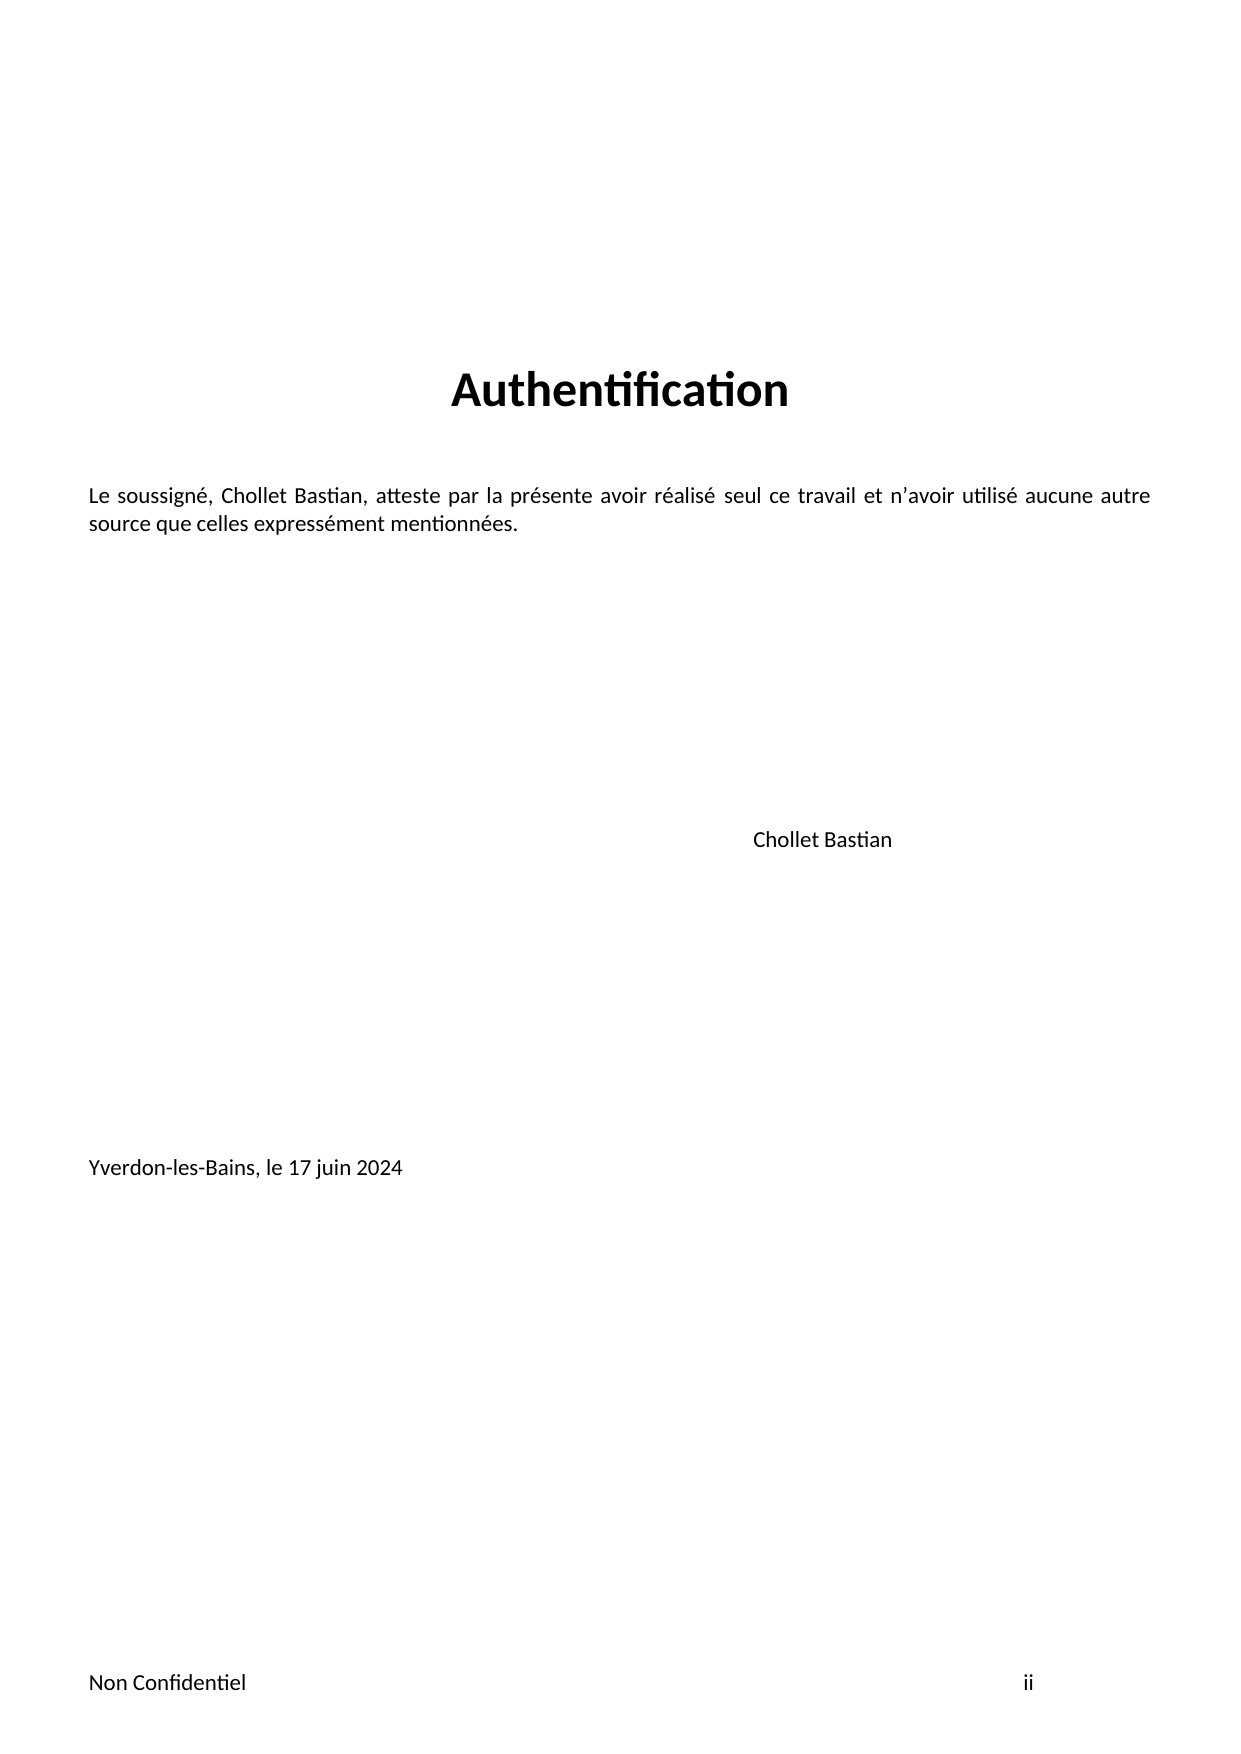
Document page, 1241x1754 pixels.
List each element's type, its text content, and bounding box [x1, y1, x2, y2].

text Chollet Bastian [89, 825, 1152, 853]
text , Chollet Bastian, atteste par la présente avoir réalisé ce travail et n’avoir utilisé aucune autre source que celles expressément mentionnées. [89, 481, 1152, 537]
subtitle Authentification [89, 358, 1152, 419]
text le 17 juin 2024 [89, 1153, 1152, 1181]
